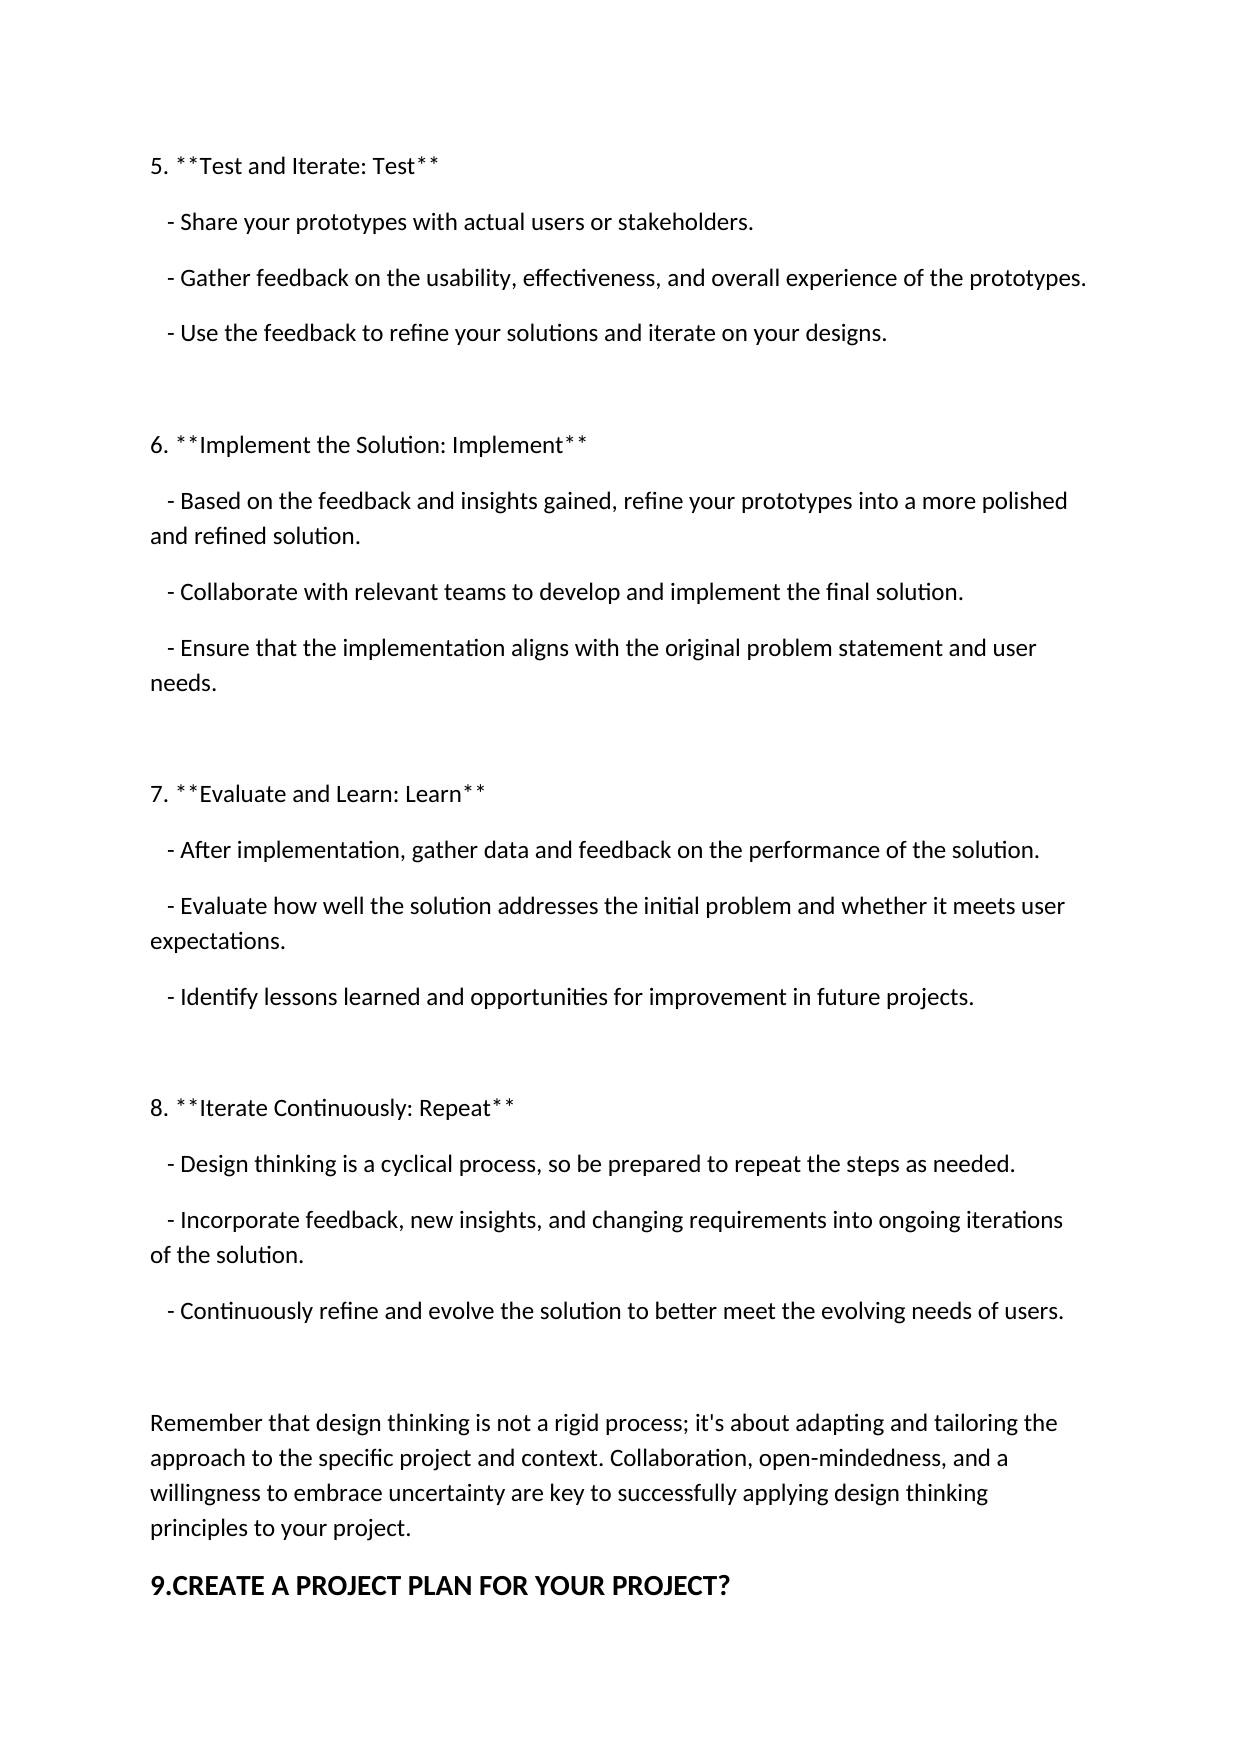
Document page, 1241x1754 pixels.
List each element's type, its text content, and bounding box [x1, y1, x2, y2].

text 9.CREATE A PROJECT PLAN FOR YOUR PROJECT? [150, 1567, 1090, 1603]
text Remember that design thinking is not a rigid process; it's about adapting and tailoring the approach to the specific project and context. Collaboration, open-mindedness, and a willingness to embrace uncertainty are key to successfully applying design thinking principles to your project. [150, 1407, 1090, 1542]
text - Based on the feedback and insights gained, refine your prototypes into a more polished and refined solution. [150, 485, 1090, 551]
text 6. **Implement the Solution: Implement** [150, 429, 1090, 460]
text - After implementation, gather data and feedback on the performance of the solution. [150, 834, 1090, 865]
text - Incorporate feedback, new insights, and changing requirements into ongoing iterations of the solution. [150, 1204, 1090, 1270]
text 8. **Iterate Continuously: Repeat** [150, 1092, 1090, 1123]
text - Gather feedback on the usability, effectiveness, and overall experience of the prototypes. [150, 262, 1090, 292]
text - Evaluate how well the solution addresses the initial problem and whether it meets user expectations. [150, 890, 1090, 956]
text - Design thinking is a cyclical process, so be prepared to repeat the steps as needed. [150, 1148, 1090, 1179]
text - Collaborate with relevant teams to develop and implement the final solution. [150, 576, 1090, 606]
text 7. **Evaluate and Learn: Learn** [150, 778, 1090, 809]
text - Use the feedback to refine your solutions and iterate on your designs. [150, 317, 1090, 348]
text - Ensure that the implementation aligns with the original problem statement and user needs. [150, 632, 1090, 697]
text - Share your prototypes with actual users or stakeholders. [150, 206, 1090, 236]
text 5. **Test and Iterate: Test** [150, 150, 1090, 181]
text - Identify lessons learned and opportunities for improvement in future projects. [150, 981, 1090, 1011]
text - Continuously refine and evolve the solution to better meet the evolving needs of users. [150, 1295, 1090, 1326]
